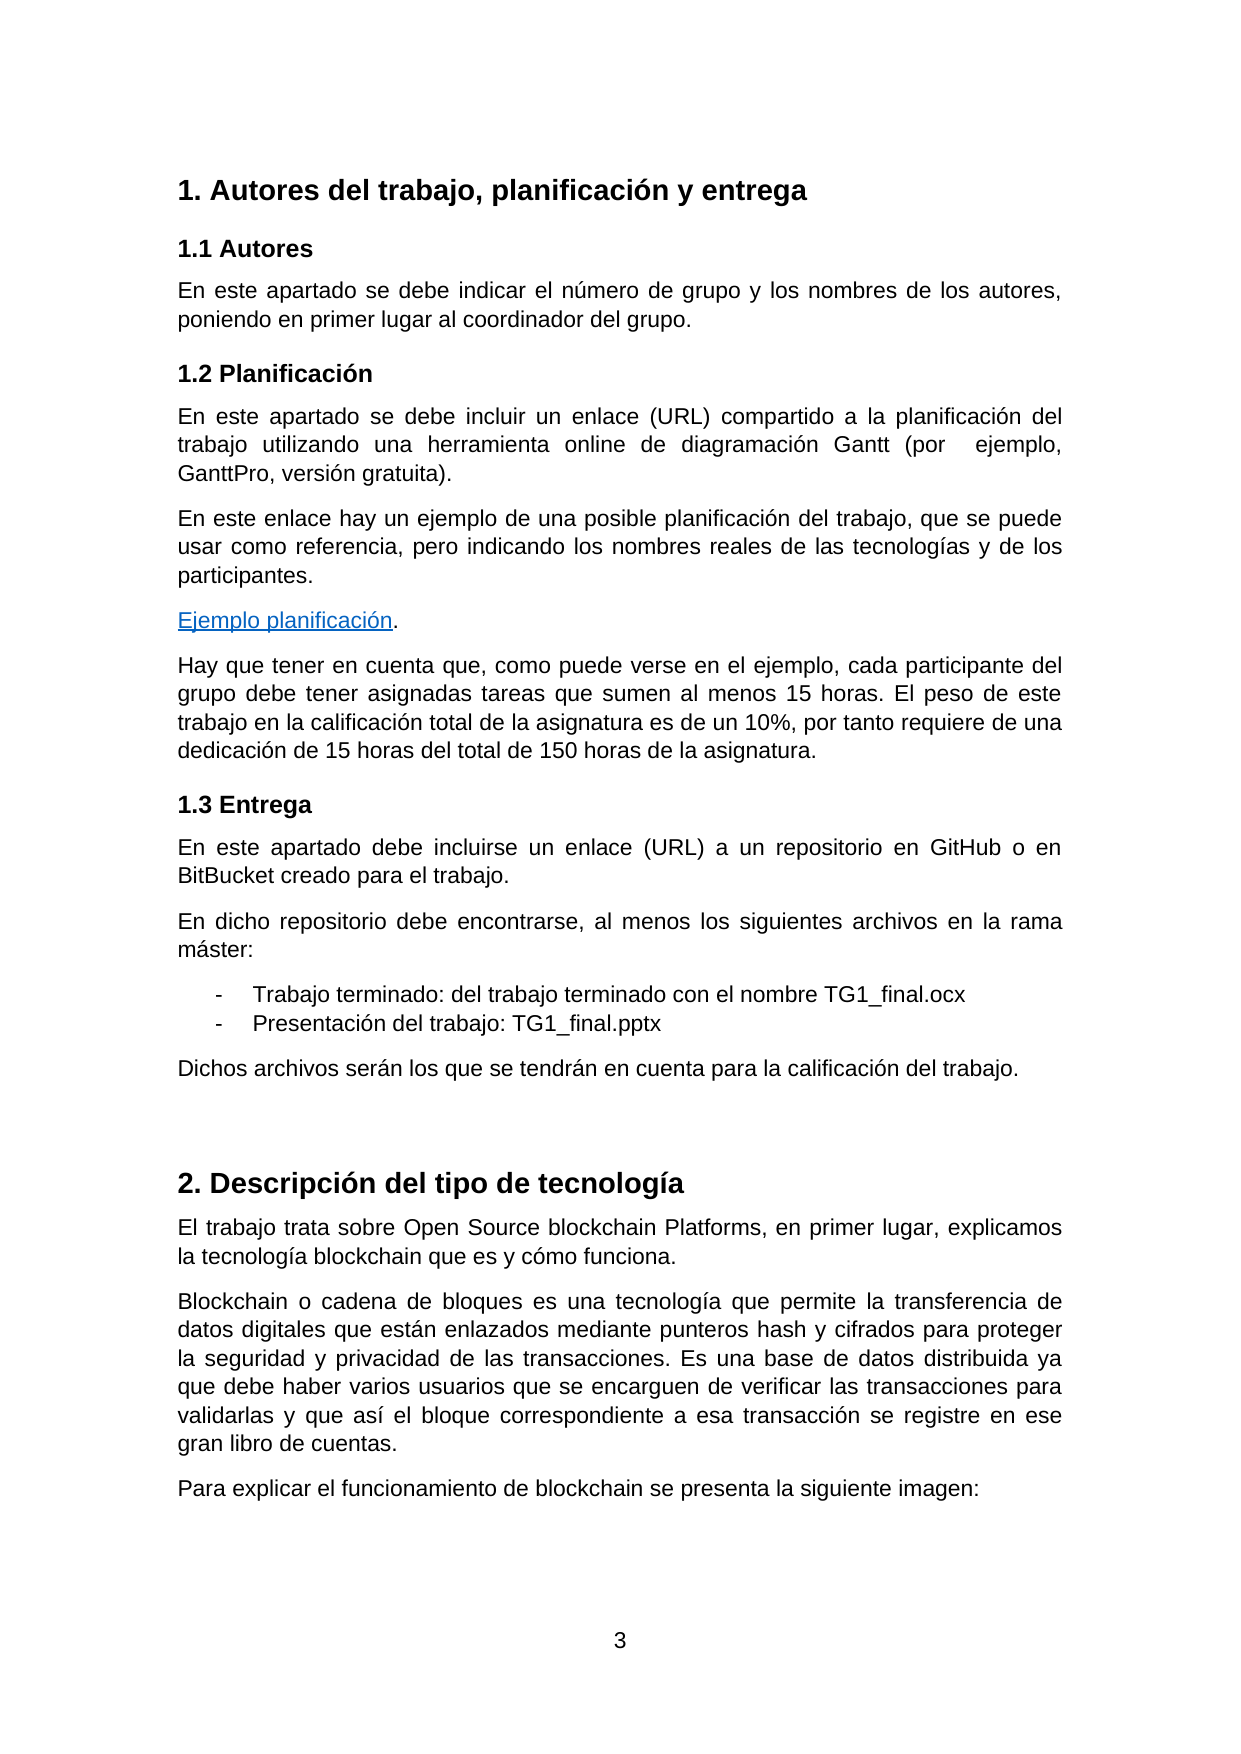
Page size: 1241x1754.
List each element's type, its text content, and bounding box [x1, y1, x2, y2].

text En este apartado se debe incluir un enlace (URL) compartido a la planificación del trabajo utilizando una herramienta online de diagramación Gantt (por ejemplo, GanttPro, versión gratuita). [177, 403, 1063, 486]
text Hay que tener en cuenta que, como puede verse en el ejemplo, cada participante del grupo debe tener asignadas tareas que sumen al menos 15 horas. El peso de este trabajo en la calificación total de la asignatura es de un 10%, por tanto requiere de una dedicación de 15 horas del total de 150 horas de la asignatura. [177, 652, 1063, 763]
subtitle 1.1 Autores [177, 234, 1063, 262]
list Trabajo terminado: del trabajo terminado con el nombre TG1_final.ocx [215, 981, 1063, 1007]
text En este apartado se debe indicar el número de grupo y los nombres de los autores, poniendo en primer lugar al coordinador del grupo. [177, 277, 1063, 332]
text En dicho repositorio debe encontrarse, al menos los siguientes archivos en la rama máster: [177, 908, 1063, 962]
text En este enlace hay un ejemplo de una posible planificación del trabajo, que se puede usar como referencia, pero indicando los nombres reales de las tecnologías y de los participantes. [177, 505, 1063, 588]
text Dichos archivos serán los que se tendrán en cuenta para la calificación del trabajo. [177, 1055, 1063, 1081]
list Presentación del trabajo: TG1_final.pptx [215, 1009, 1063, 1036]
text Blockchain o cadena de bloques es una tecnología que permite la transferencia de datos digitales que están enlazados mediante punteros hash y cifrados para proteger la seguridad y privacidad de las transacciones. Es una base de datos distribuida ya que debe haber varios usuarios que se encarguen de verificar las transacciones para validarlas y que así el bloque correspondiente a esa transacción se registre en ese gran libro de cuentas. [177, 1288, 1063, 1456]
subtitle 1.2 Planificación [177, 359, 1063, 388]
subtitle 1. Autores del trabajo, planificación y entrega [177, 173, 1063, 206]
text En este apartado debe incluirse un enlace (URL) a un repositorio en GitHub o en BitBucket creado para el trabajo. [177, 834, 1063, 889]
text Para explicar el funcionamiento de blockchain se presenta la siguiente imagen: [177, 1475, 1063, 1502]
text El trabajo trata sobre Open Source blockchain Platforms, en primer lugar, explicamos la tecnología blockchain que es y cómo funciona. [177, 1214, 1063, 1269]
subtitle 1.3 Entrega [177, 791, 1063, 819]
subtitle 2. Descripción del tipo de tecnología [177, 1166, 1063, 1199]
text Ejemplo planificación. [177, 607, 1063, 633]
